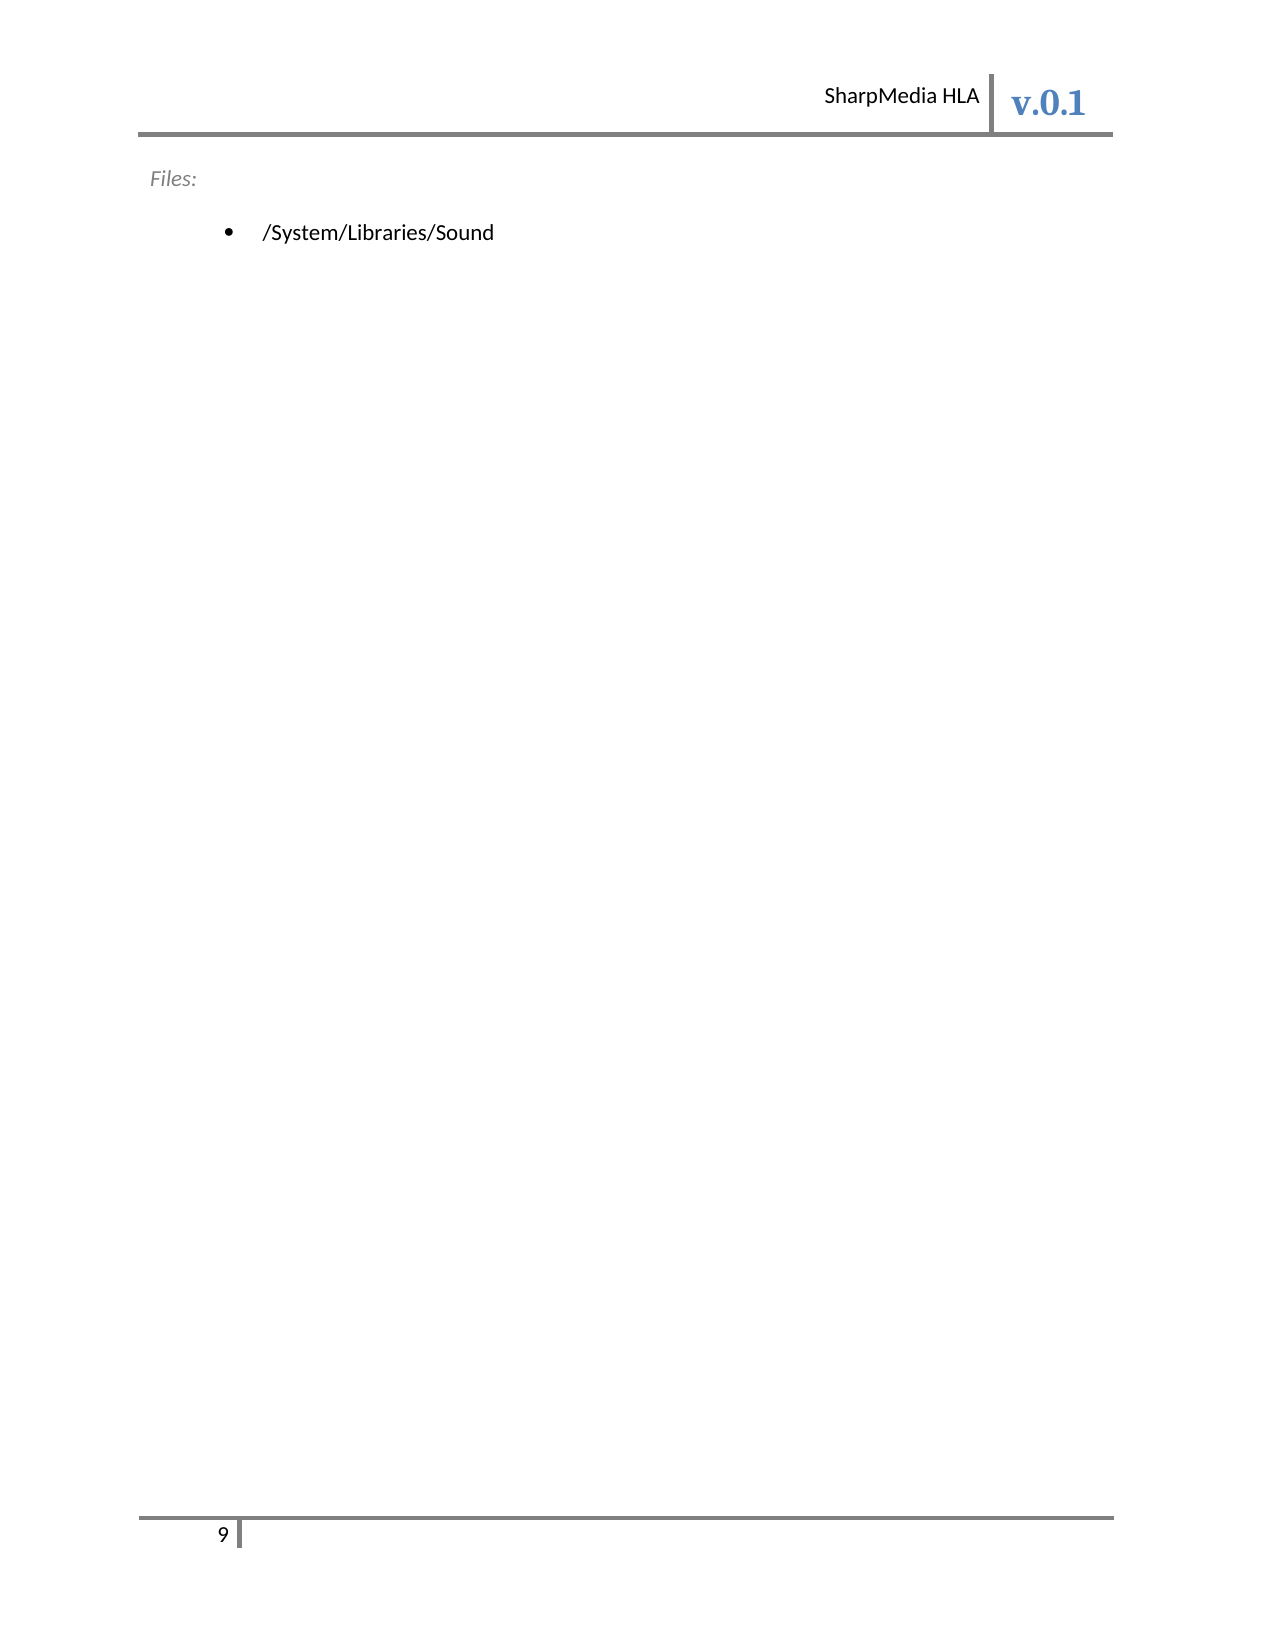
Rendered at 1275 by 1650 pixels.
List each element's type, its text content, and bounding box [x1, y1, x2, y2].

text Files: [150, 164, 1125, 193]
list /System/Libraries/Sound [225, 218, 1125, 246]
